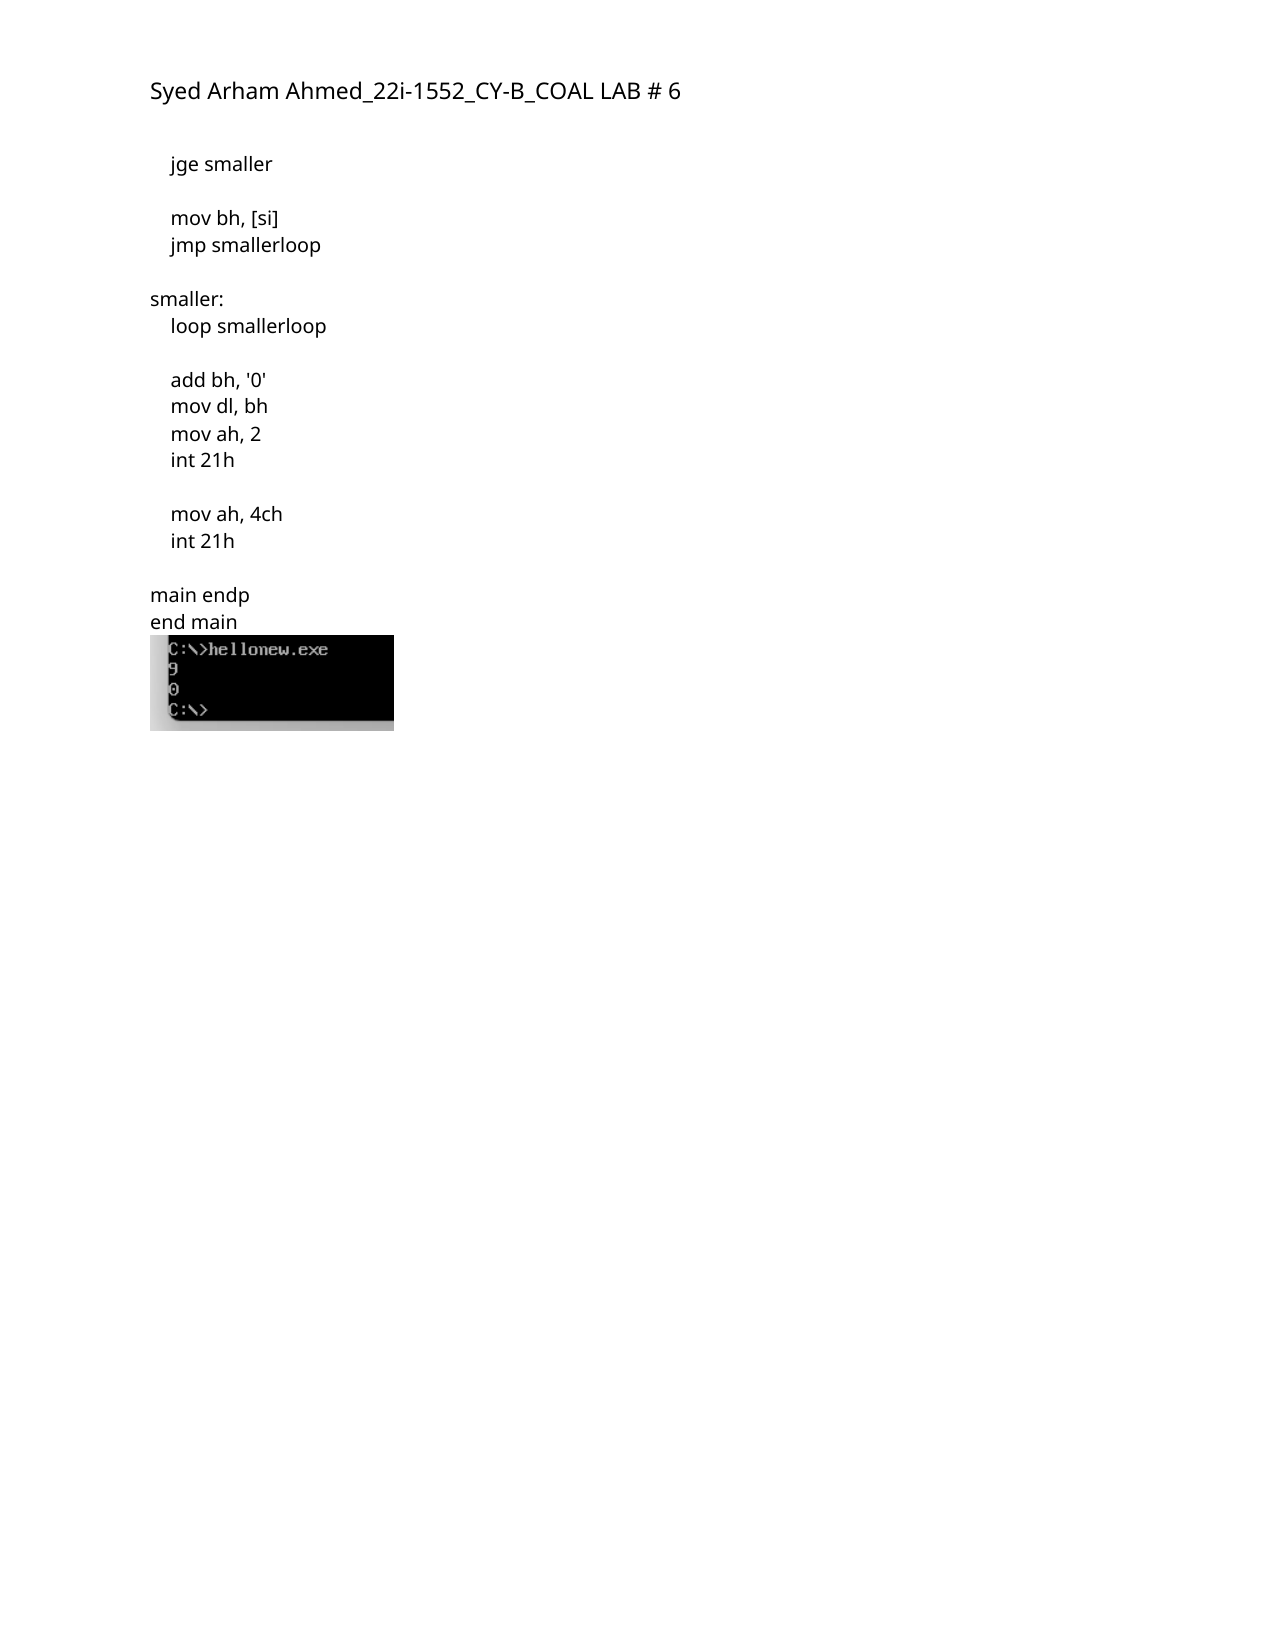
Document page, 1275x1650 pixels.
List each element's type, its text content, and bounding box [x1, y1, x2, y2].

text mov ah, 4ch [150, 501, 1125, 528]
picture [150, 635, 394, 731]
text end main [150, 609, 1125, 636]
text int 21h [150, 528, 1125, 555]
text mov dl, bh [150, 393, 1125, 420]
text main endp [150, 582, 1125, 609]
text loop smallerloop [150, 312, 1125, 339]
text add bh, '0' [150, 366, 1125, 393]
text mov ah, 2 [150, 420, 1125, 447]
text int 21h [150, 447, 1125, 474]
text jge smaller [150, 150, 1125, 177]
text mov bh, [si] [150, 204, 1125, 231]
text jmp smallerloop [150, 231, 1125, 258]
text smaller: [150, 285, 1125, 312]
